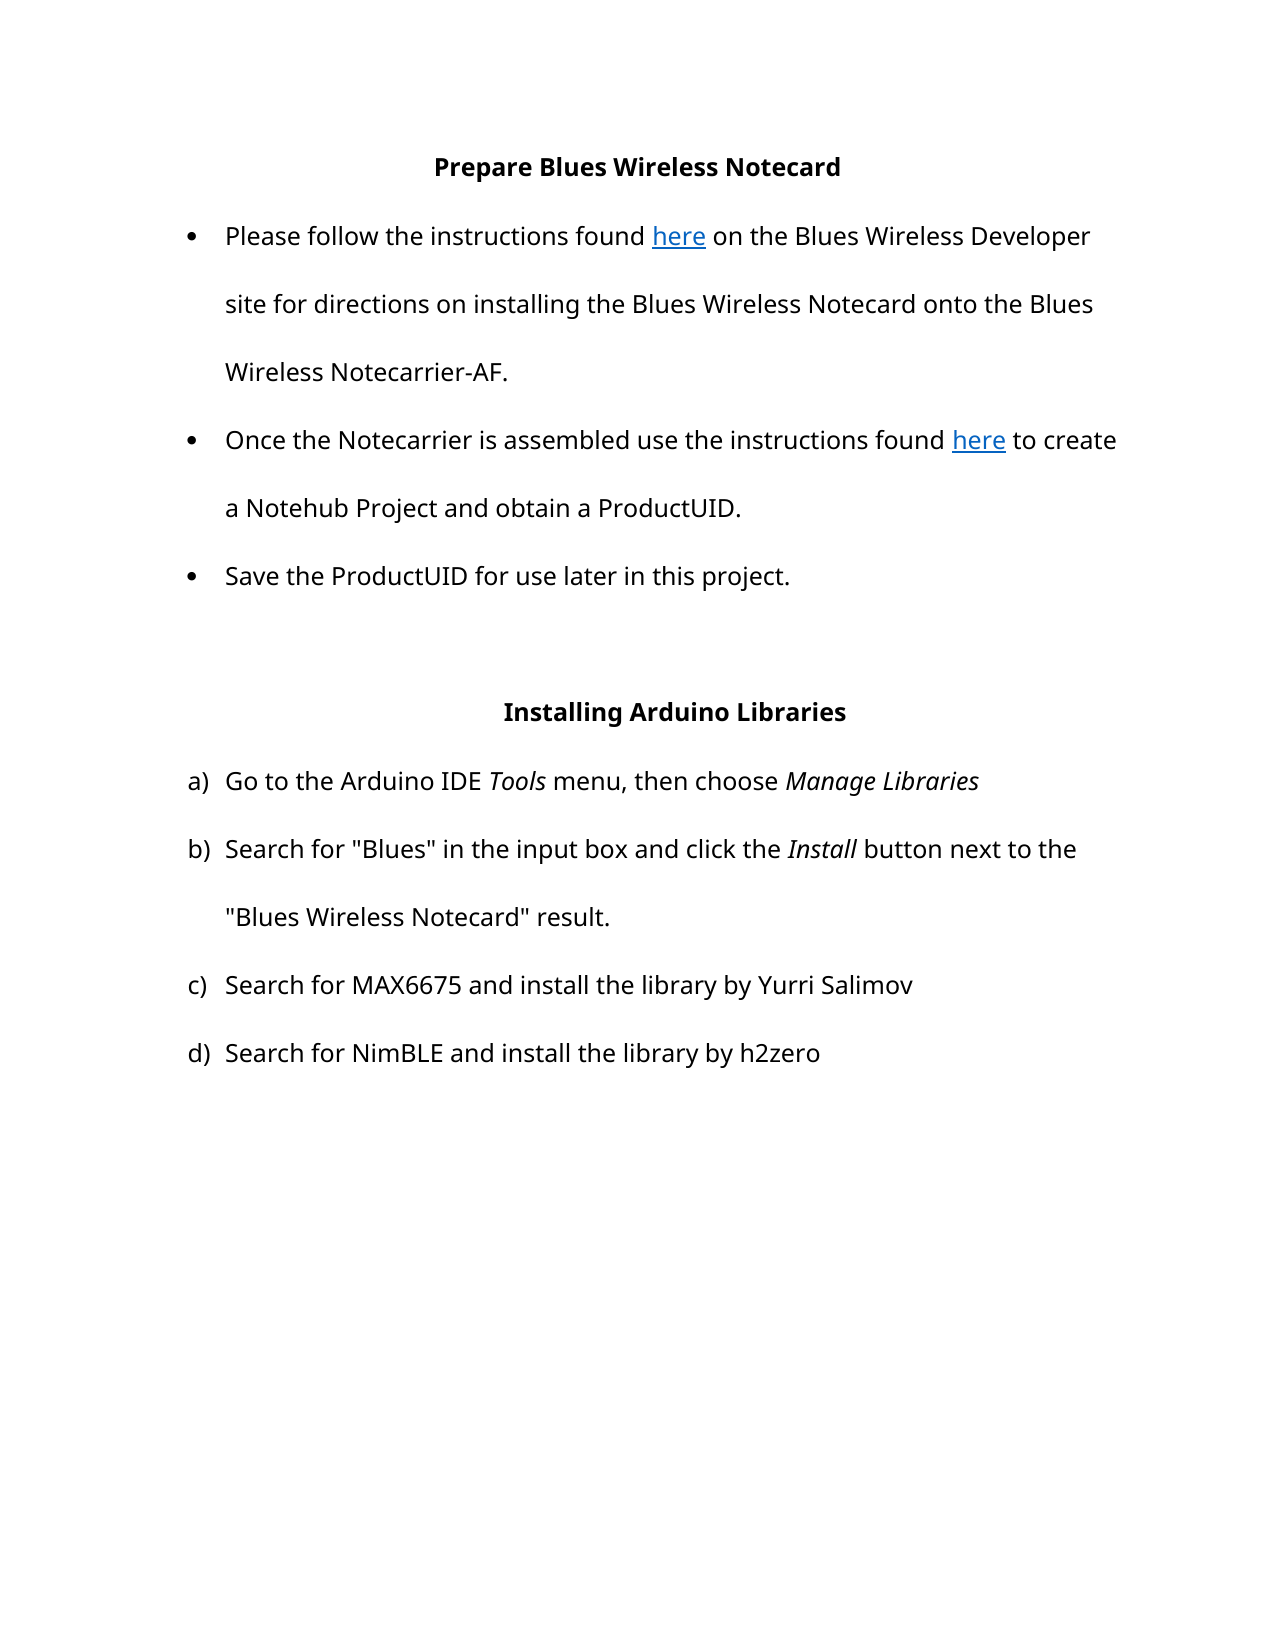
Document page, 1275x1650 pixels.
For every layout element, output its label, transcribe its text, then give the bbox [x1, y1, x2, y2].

list Search for "Blues" in the input box and click the Install button next to the "Blues Wireless Notecard" result. [187, 831, 1125, 933]
list Search for NimBLE and install the library by h2zero [187, 1036, 1125, 1070]
list Installing Arduino Libraries [225, 695, 1125, 729]
list Please follow the instructions found here on the Blues Wireless Developer site for directions on installing the Blues Wireless Notecard onto the Blues Wireless Notecarrier-AF. [187, 218, 1125, 388]
list Go to the Arduino IDE Tools menu, then choose Manage Libraries [187, 763, 1125, 797]
list Once the Notecarrier is assembled use the instructions found here to create a Notehub Project and obtain a ProductUID. [187, 422, 1125, 525]
list Save the ProductUID for use later in this project. [187, 559, 1125, 593]
text Prepare Blues Wireless Notecard [150, 150, 1125, 184]
list Search for MAX6675 and install the library by Yurri Salimov [187, 967, 1125, 1002]
